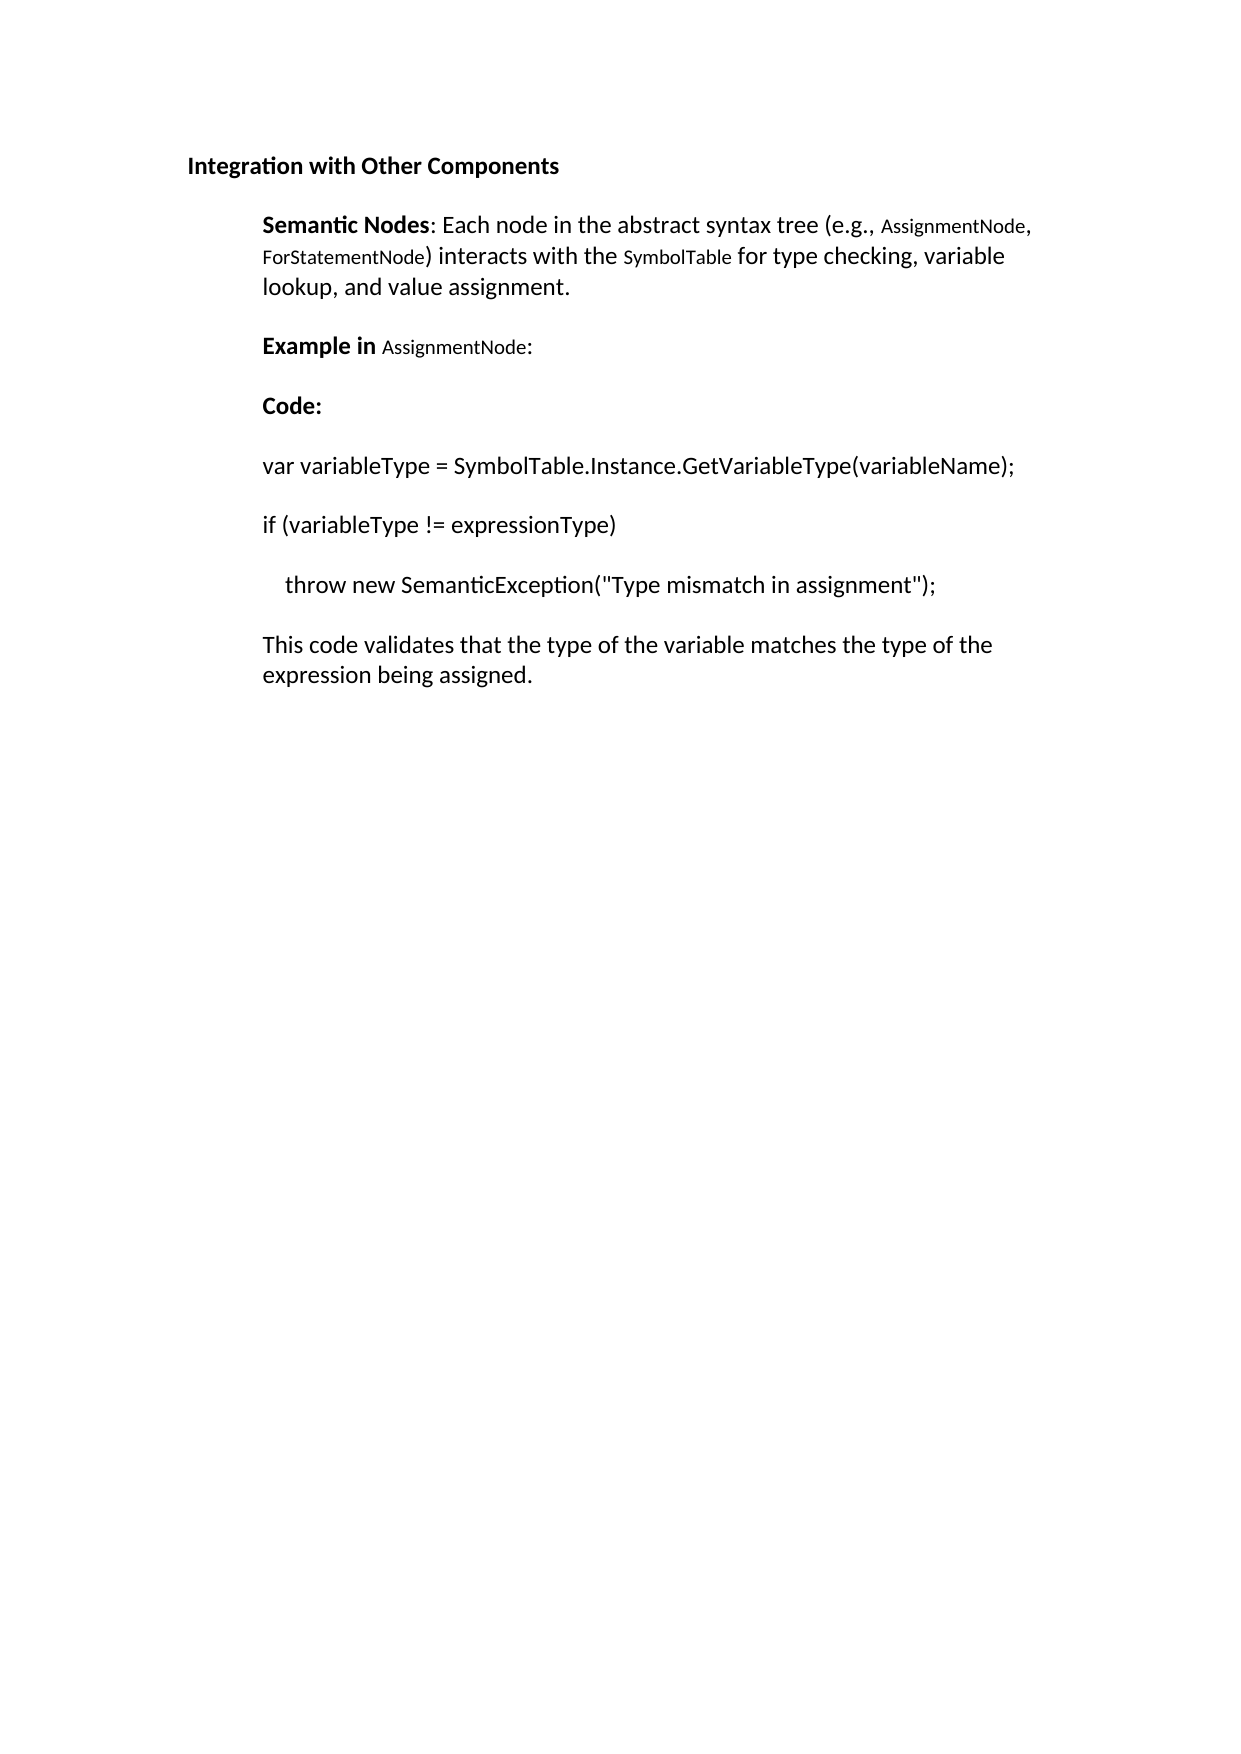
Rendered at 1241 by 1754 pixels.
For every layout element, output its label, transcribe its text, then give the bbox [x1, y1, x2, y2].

text Example in AssignmentNode: [262, 330, 1053, 361]
text throw new SemanticException("Type mismatch in assignment"); [262, 569, 1053, 600]
text if (variableType != expressionType) [262, 509, 1053, 540]
text Semantic Nodes: Each node in the abstract syntax tree (e.g., AssignmentNode, ForStatementNode) interacts with the SymbolTable for type checking, variable lookup, and value assignment. [262, 210, 1053, 301]
text var variableType = SymbolTable.Instance.GetVariableType(variableName); [262, 450, 1053, 480]
text Code: [262, 390, 1053, 421]
text This code validates that the type of the variable matches the type of the expression being assigned. [262, 629, 1053, 690]
subtitle Integration with Other Components [187, 150, 1053, 181]
